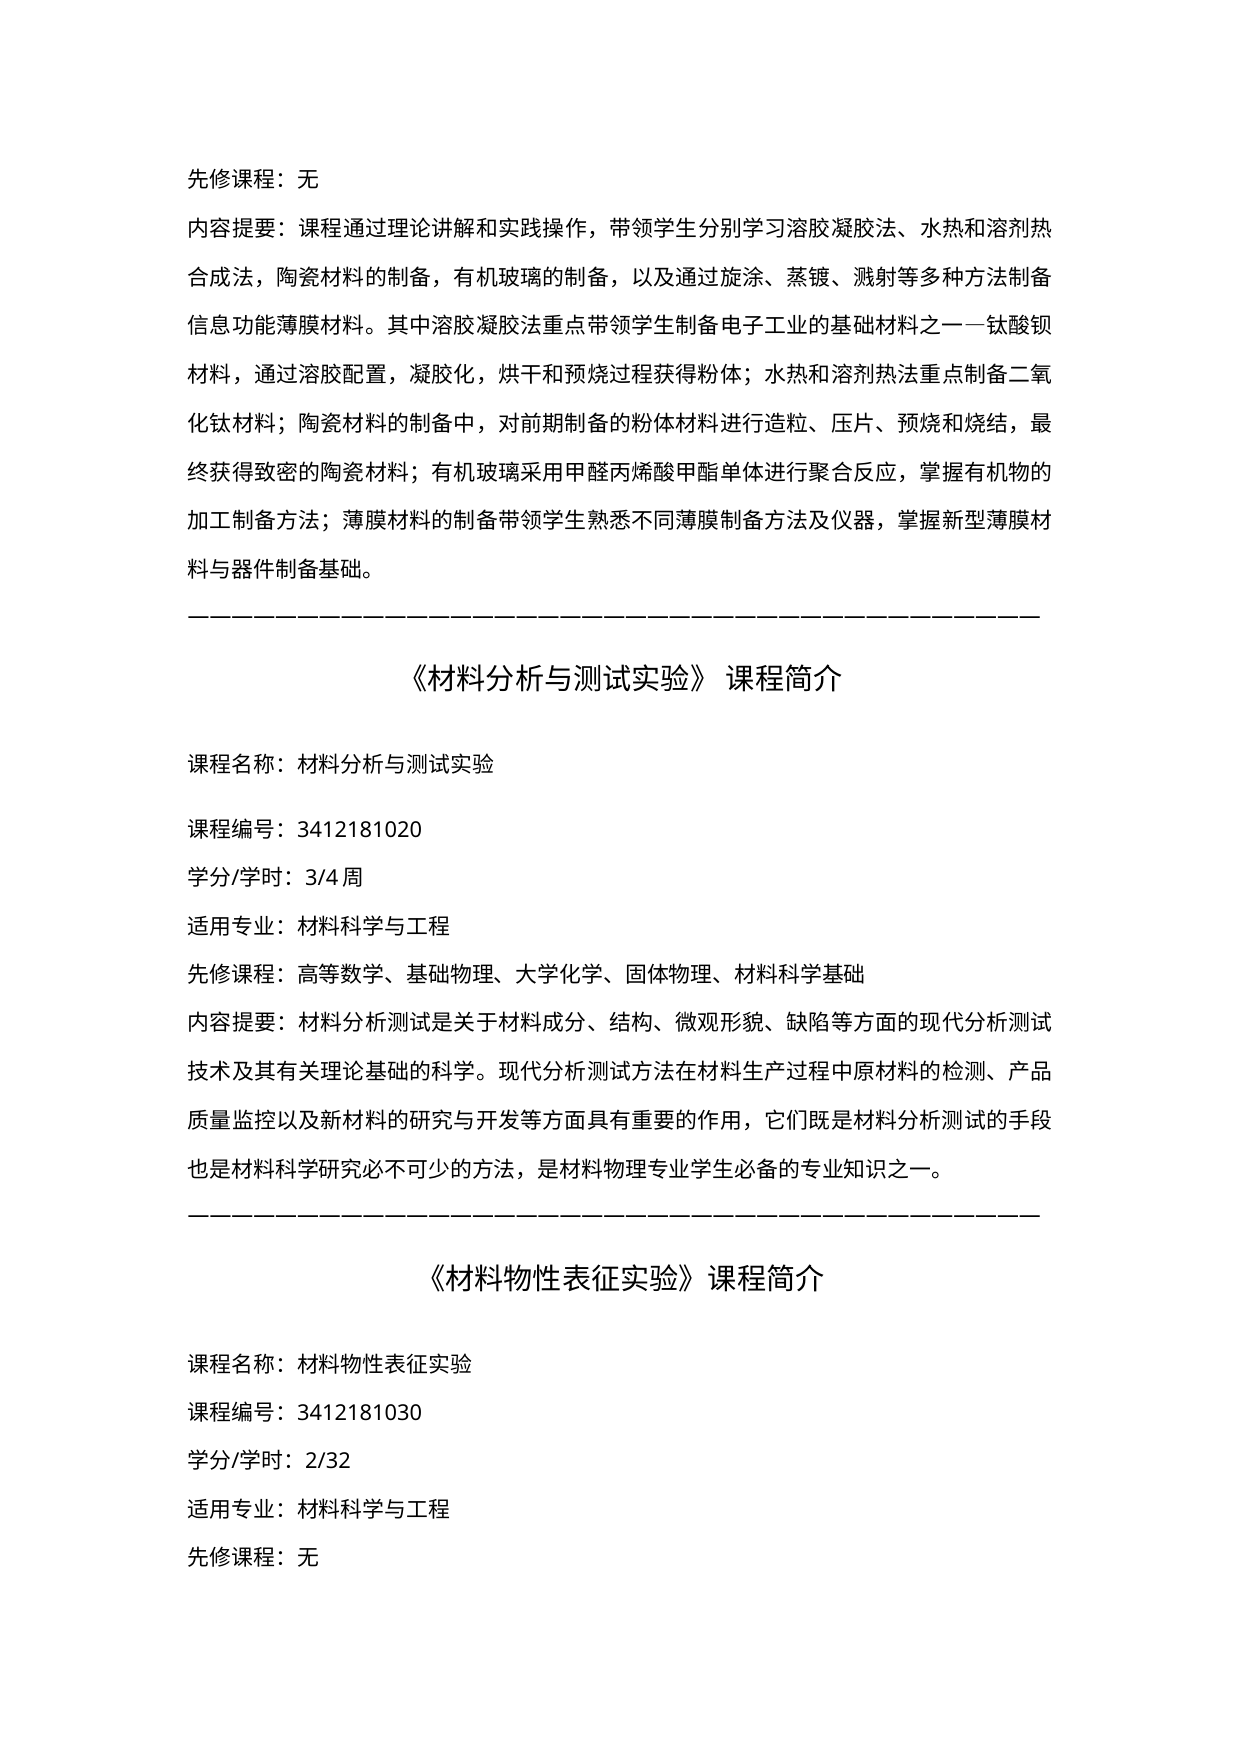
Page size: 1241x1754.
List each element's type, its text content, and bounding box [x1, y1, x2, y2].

text 先修课程：高等数学、基础物理、大学化学、固体物理、材料科学基础 [187, 957, 1053, 989]
text 课程编号：3412181020 [187, 812, 1053, 844]
text 适用专业：材料科学与工程 [187, 908, 1053, 941]
subtitle 《材料物性表征实验》课程简介 [187, 1244, 1053, 1309]
text 课程编号：3412181030 [187, 1395, 1053, 1427]
text 内容提要：材料分析测试是关于材料成分、结构、微观形貌、缺陷等方面的现代分析测试技术及其有关理论基础的科学。现代分析测试方法在材料生产过程中原材料的检测、产品质量监控以及新材料的研究与开发等方面具有重要的作用，它们既是材料分析测试的手段，也是材料科学研究必不可少的方法，是材料物理专业学生必备的专业知识之一。 [187, 1005, 1053, 1184]
text 内容提要：课程通过理论讲解和实践操作，带领学生分别学习溶胶凝胶法、水热和溶剂热合成法，陶瓷材料的制备，有机玻璃的制备，以及通过旋涂、蒸镀、溅射等多种方法制备信息功能薄膜材料。其中溶胶凝胶法重点带领学生制备电子工业的基础材料之一—钛酸钡材料，通过溶胶配置，凝胶化，烘干和预烧过程获得粉体；水热和溶剂热法重点制备二氧化钛材料；陶瓷材料的制备中，对前期制备的粉体材料进行造粒、压片、预烧和烧结，最终获得致密的陶瓷材料；有机玻璃采用甲醛丙烯酸甲酯单体进行聚合反应，掌握有机物的加工制备方法；薄膜材料的制备带领学生熟悉不同薄膜制备方法及仪器，掌握新型薄膜材料与器件制备基础。 [187, 210, 1053, 584]
text ——————————————————————————————————————— [187, 1199, 1053, 1229]
text 适用专业：材料科学与工程 [187, 1492, 1053, 1524]
text ——————————————————————————————————————— [187, 600, 1053, 630]
subtitle 《材料分析与测试实验》 课程简介 [187, 644, 1053, 709]
text 先修课程：无 [187, 162, 1053, 194]
text 学分/学时：3/4周 [187, 860, 1053, 892]
text 先修课程：无 [187, 1540, 1053, 1572]
text 课程名称：材料物性表征实验 [187, 1347, 1053, 1379]
text 学分/学时：2/32 [187, 1443, 1053, 1476]
text 课程名称：材料分析与测试实验 [187, 747, 1053, 779]
